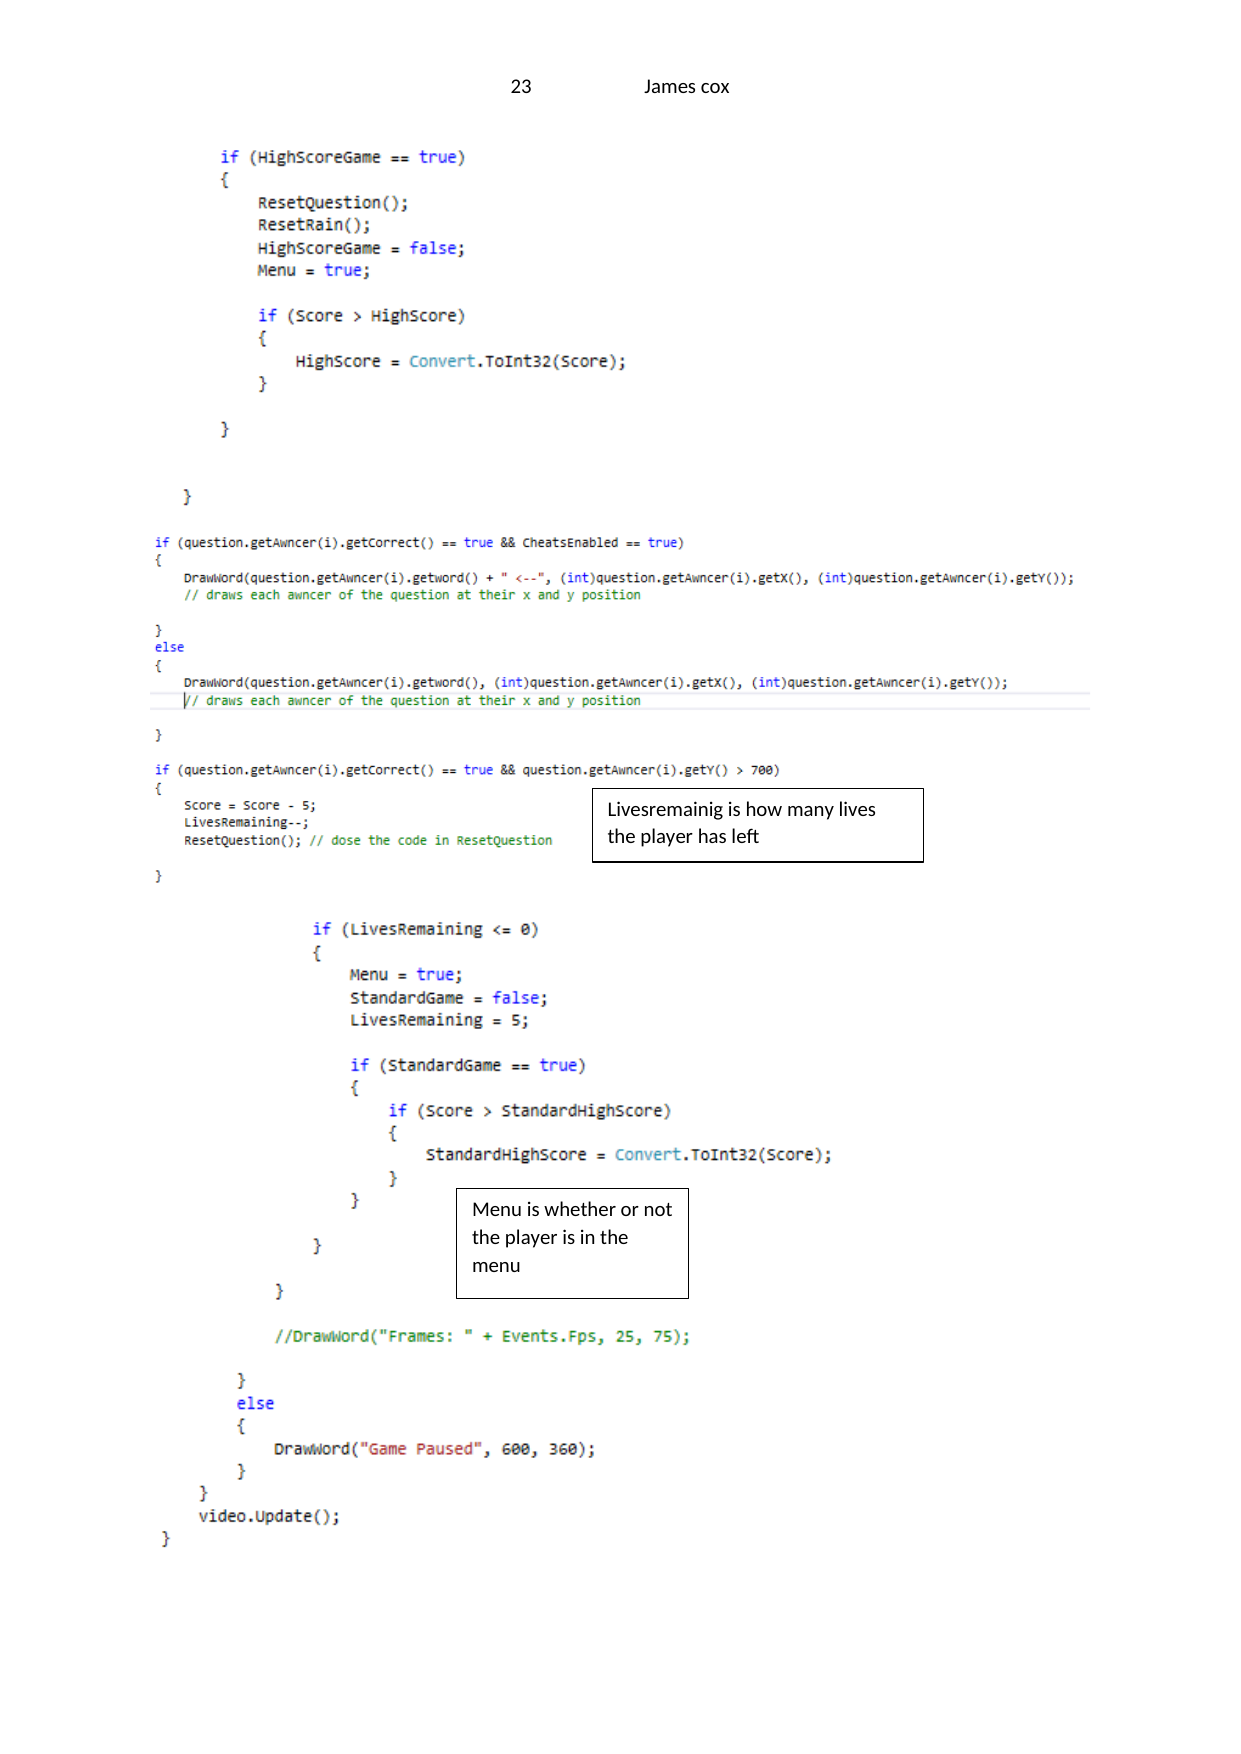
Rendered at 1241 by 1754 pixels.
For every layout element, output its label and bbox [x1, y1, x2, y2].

picture [150, 911, 852, 1555]
picture [150, 150, 655, 521]
picture [150, 535, 1091, 896]
